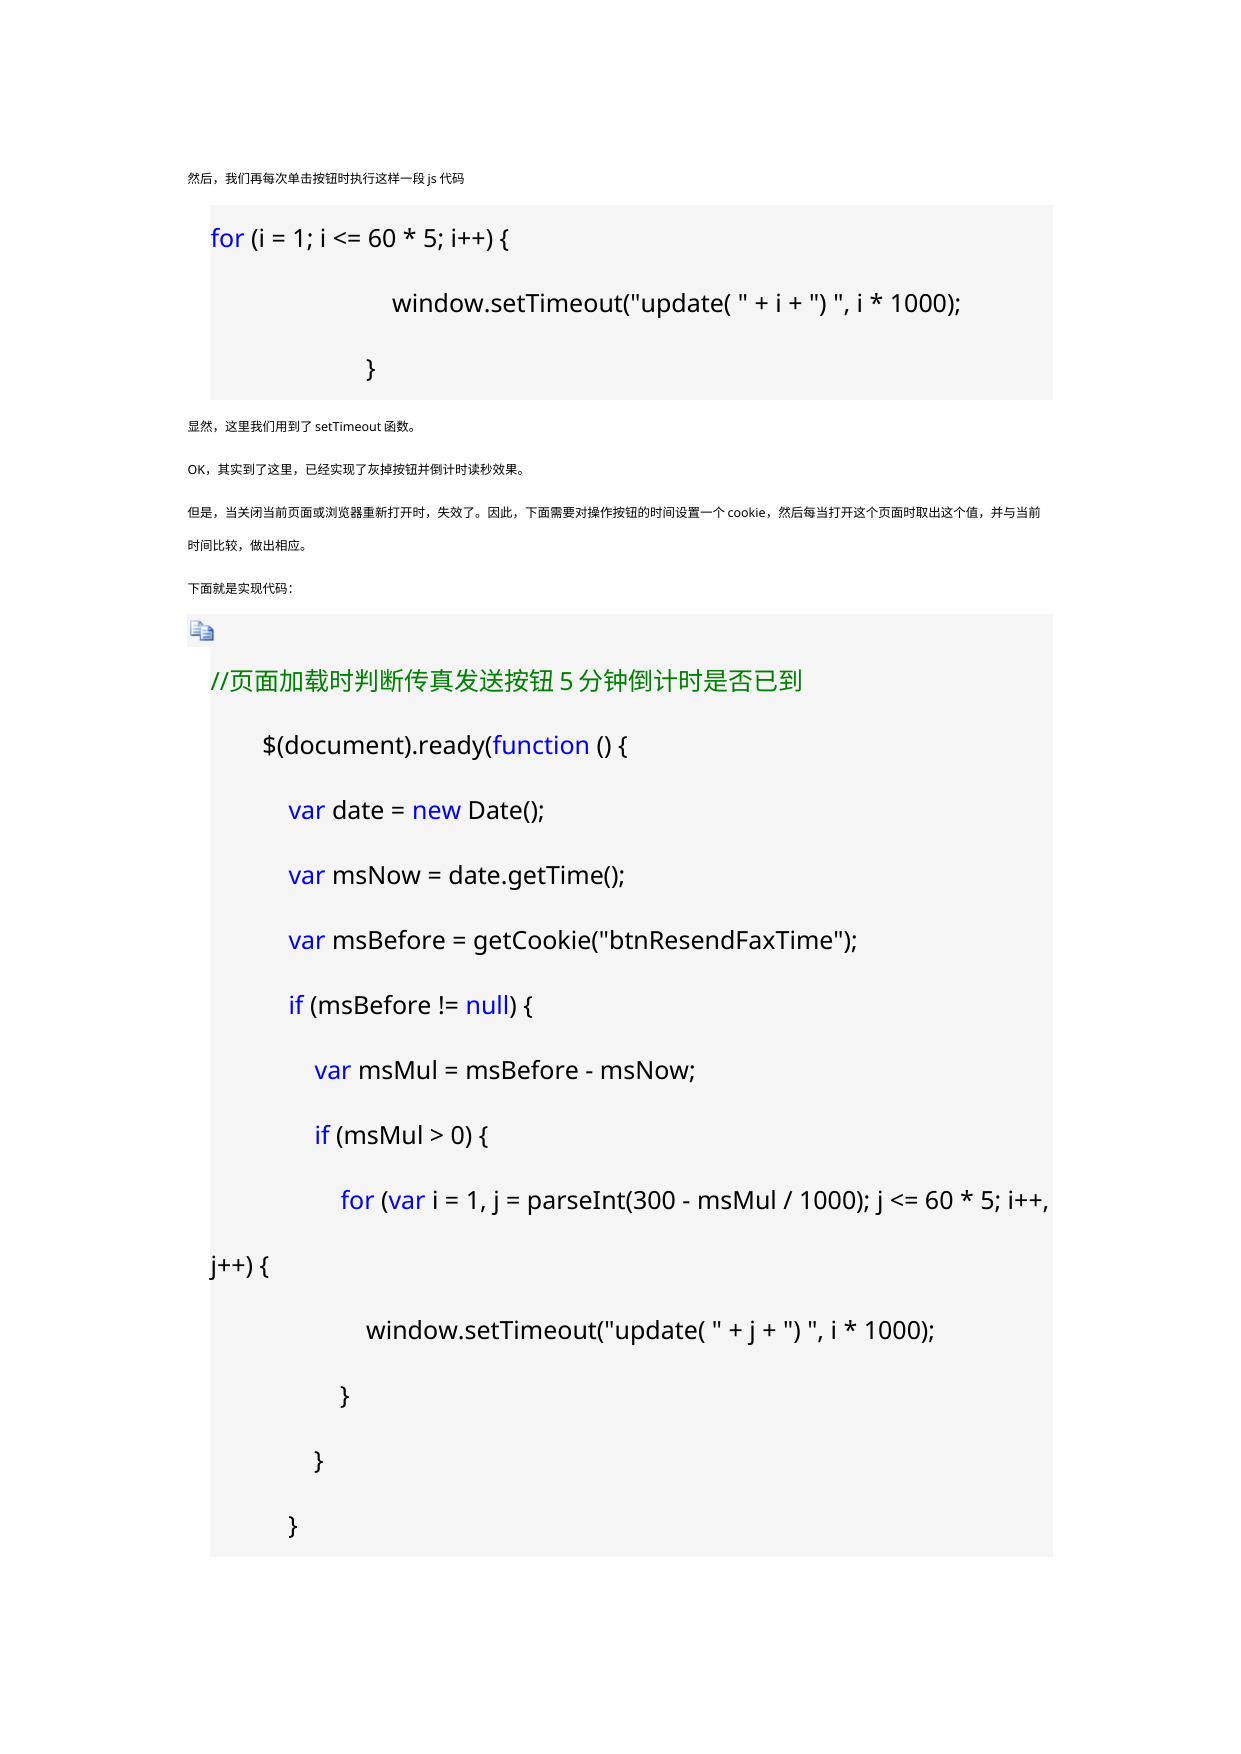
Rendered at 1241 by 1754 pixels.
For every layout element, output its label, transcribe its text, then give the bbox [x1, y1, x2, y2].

text OK，其实到了这里，已经实现了灰掉按钮并倒计时读秒效果。 [187, 453, 1053, 486]
text 然后，我们再每次单击按钮时执行这样一段js代码 [187, 162, 1053, 194]
text 显然，这里我们用到了setTimeout函数。 [187, 410, 1053, 443]
text for (i = 1; i <= 60 * 5; i++) { window.setTimeout("update( " + i + ") ", i * 1000); } [210, 205, 1053, 400]
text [210, 647, 1053, 1557]
text 下面就是实现代码： [187, 572, 1053, 604]
picture [187, 614, 219, 646]
text 但是，当关闭当前页面或浏览器重新打开时，失效了。因此，下面需要对操作按钮的时间设置一个cookie，然后每当打开这个页面时取出这个值，并与当前时间比较，做出相应。 [187, 496, 1053, 561]
